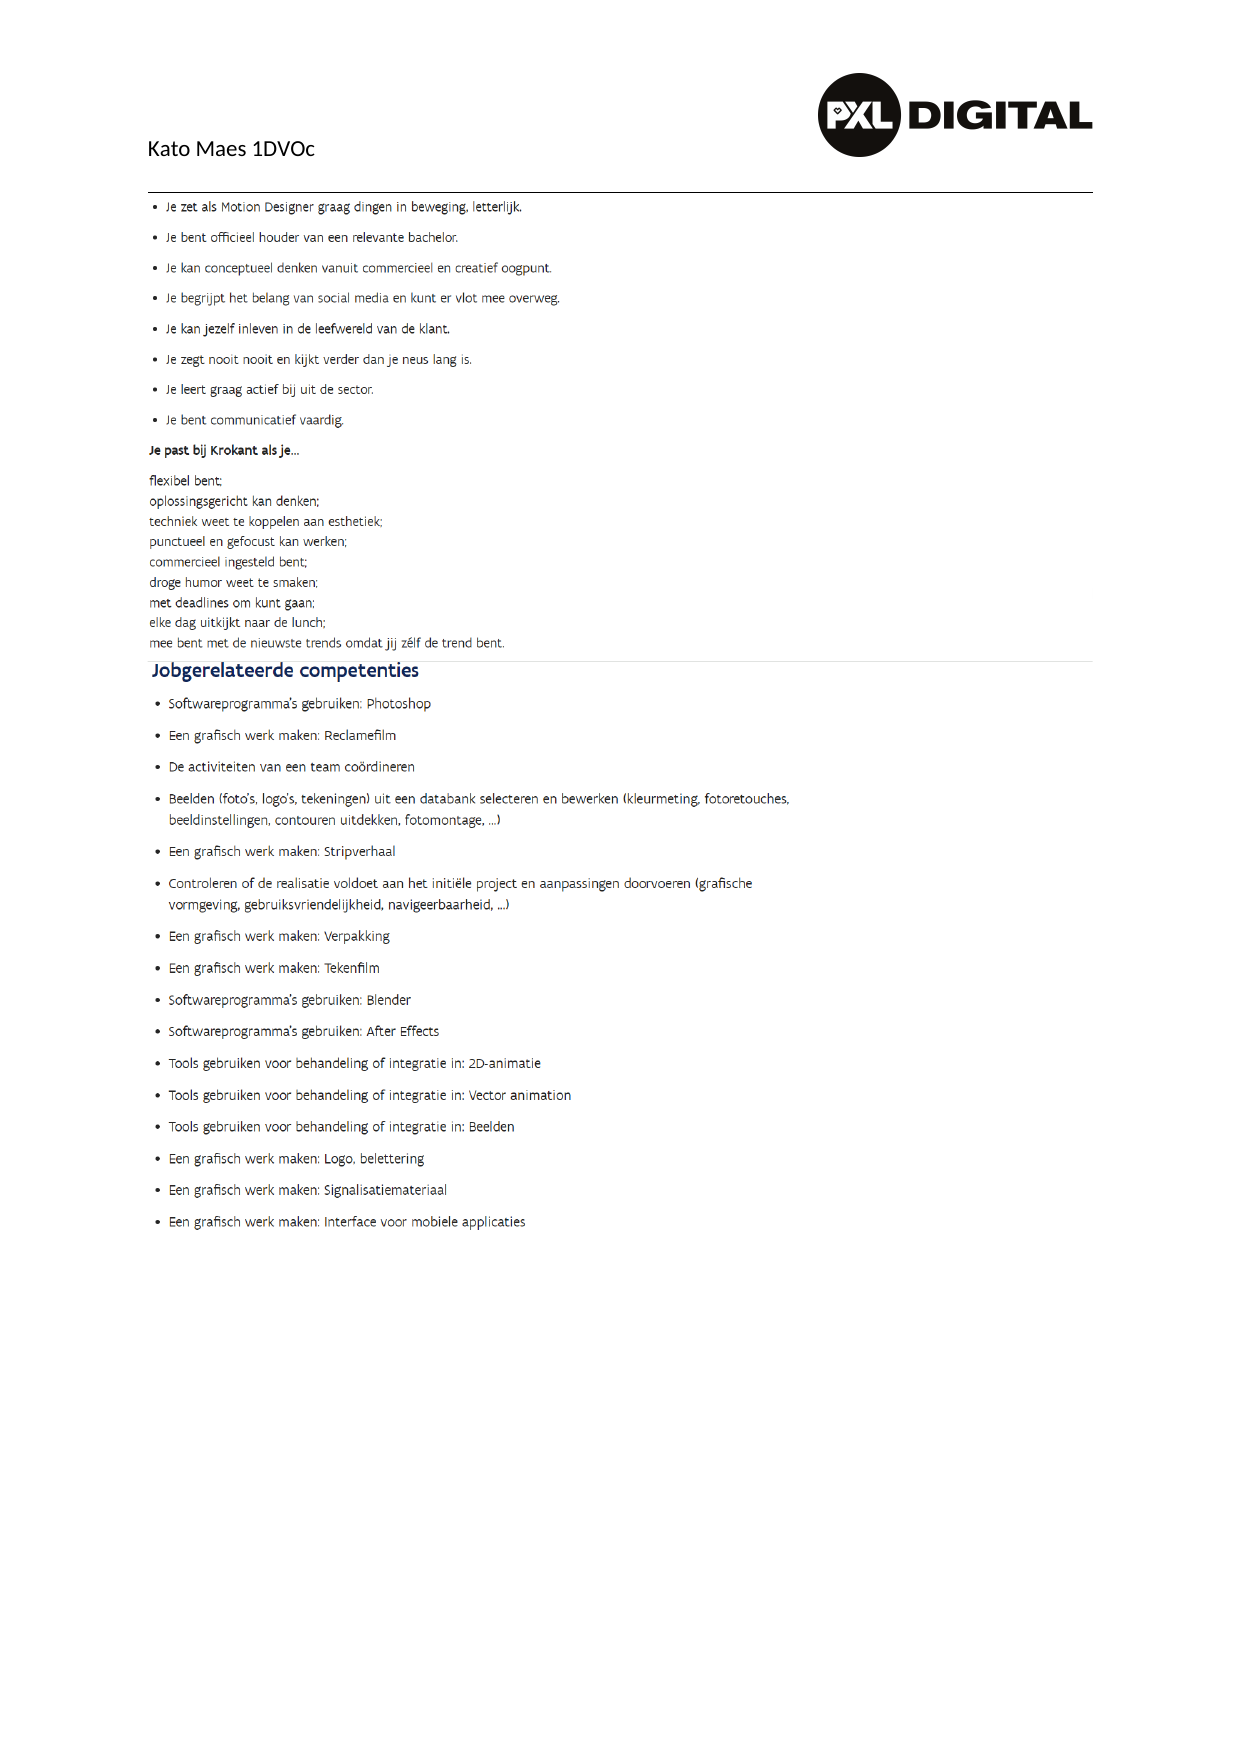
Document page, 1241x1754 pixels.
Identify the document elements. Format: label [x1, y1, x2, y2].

picture [147, 661, 1093, 1232]
picture [818, 73, 1093, 157]
picture [147, 193, 1093, 660]
